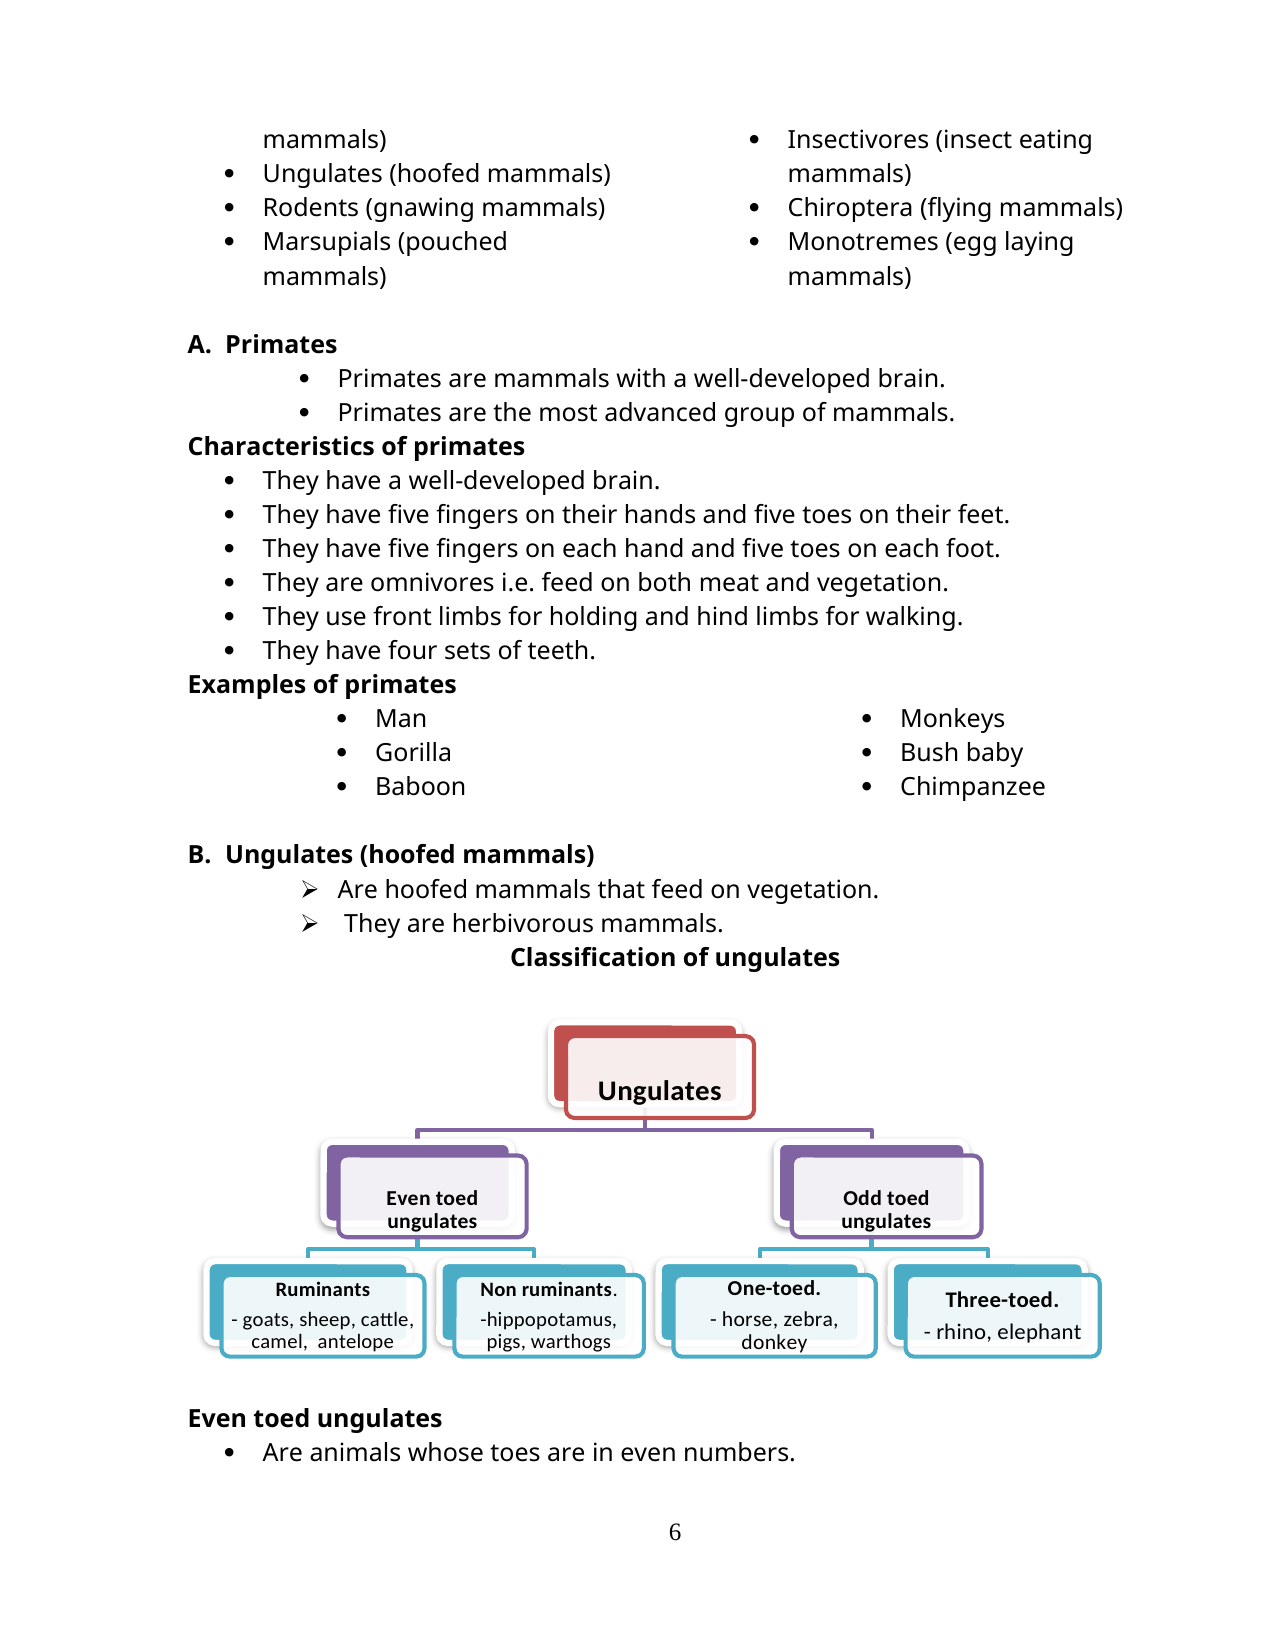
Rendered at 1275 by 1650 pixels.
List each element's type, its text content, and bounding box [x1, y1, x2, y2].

list They have a well-developed brain. [225, 462, 1162, 497]
list They are herbivorous mammals. [300, 905, 1162, 939]
list Man [337, 701, 637, 735]
list They have five fingers on each hand and five toes on each foot. [225, 531, 1162, 565]
list Gorilla [337, 735, 637, 769]
list Primates [187, 326, 1162, 360]
list Carnivores (flesh eating mammals) [225, 122, 637, 156]
list Primates are the most advanced group of mammals. [300, 394, 1162, 428]
list Marsupials (pouched mammals) [225, 224, 637, 292]
list They use front limbs for holding and hind limbs for walking. [225, 599, 1162, 633]
text Characteristics of primates [187, 428, 1162, 462]
list Are animals whose toes are in even numbers. [225, 1435, 1162, 1469]
list Ungulates (hoofed mammals) [225, 156, 637, 190]
list Primates are mammals with a well-developed brain. [300, 360, 1162, 394]
text Classification of ungulates [187, 939, 1162, 973]
list Rodents (gnawing mammals) [225, 190, 637, 224]
list Bush baby [862, 735, 1162, 769]
text Examples of primates [187, 667, 1162, 701]
list Monotremes (egg laying mammals) [750, 224, 1162, 292]
list They have five fingers on their hands and five toes on their feet. [225, 497, 1162, 531]
list Chiroptera (flying mammals) [750, 190, 1162, 224]
list Insectivores (insect eating mammals) [750, 122, 1162, 190]
list Monkeys [862, 701, 1162, 735]
text Even toed ungulates [187, 1401, 1162, 1435]
list Chimpanzee [862, 769, 1162, 803]
list Baboon [337, 769, 637, 803]
list Are hoofed mammals that feed on vegetation. [300, 871, 1162, 905]
list They are omnivores i.e. feed on both meat and vegetation. [225, 565, 1162, 599]
list Ungulates (hoofed mammals) [187, 837, 1162, 871]
list They have four sets of teeth. [225, 633, 1162, 667]
